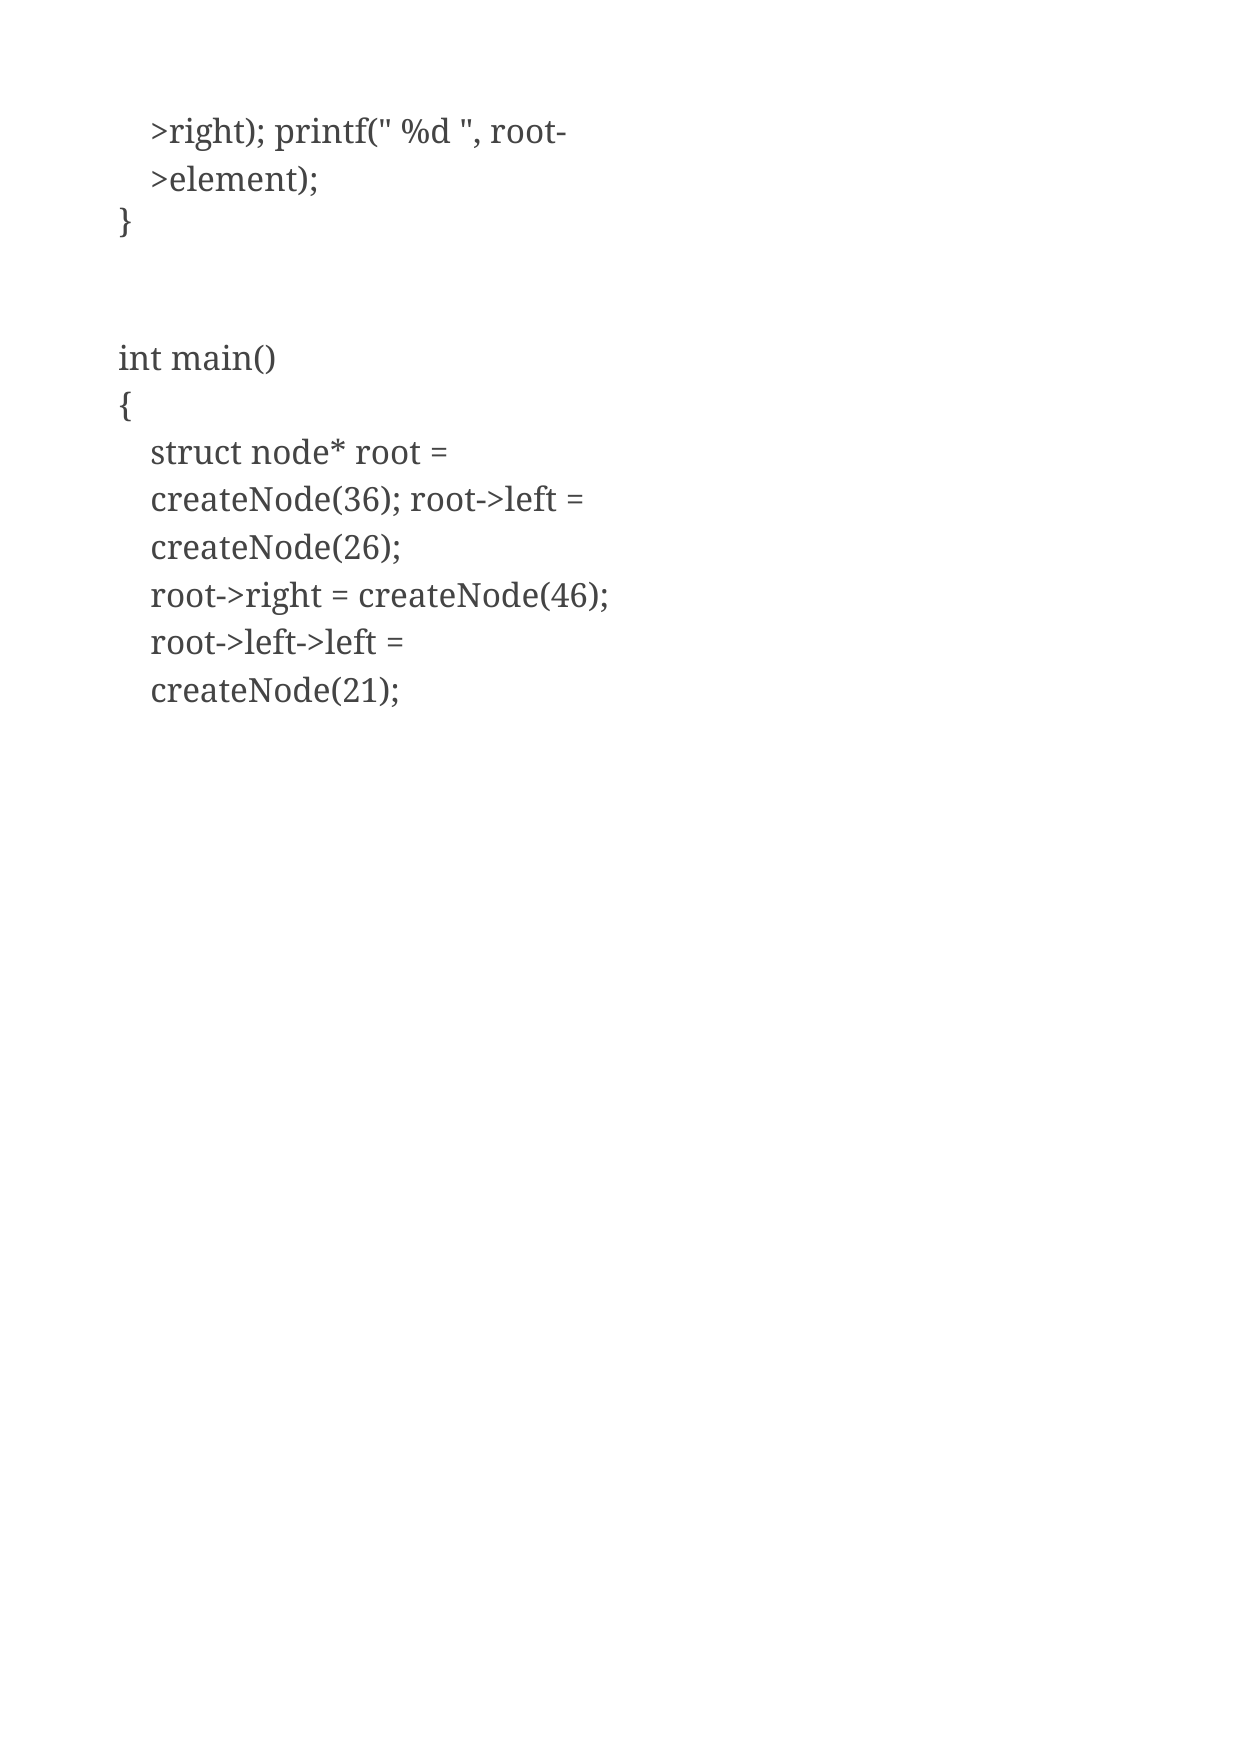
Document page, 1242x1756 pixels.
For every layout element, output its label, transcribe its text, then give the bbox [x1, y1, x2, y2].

text root->right = createNode(46); root->left->left = createNode(21); [150, 571, 647, 712]
text struct node* root = createNode(36); root->left = createNode(26); [150, 428, 677, 569]
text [150, 108, 610, 201]
text } [118, 203, 1242, 241]
text int main() [118, 334, 1242, 380]
text { [118, 381, 1242, 427]
